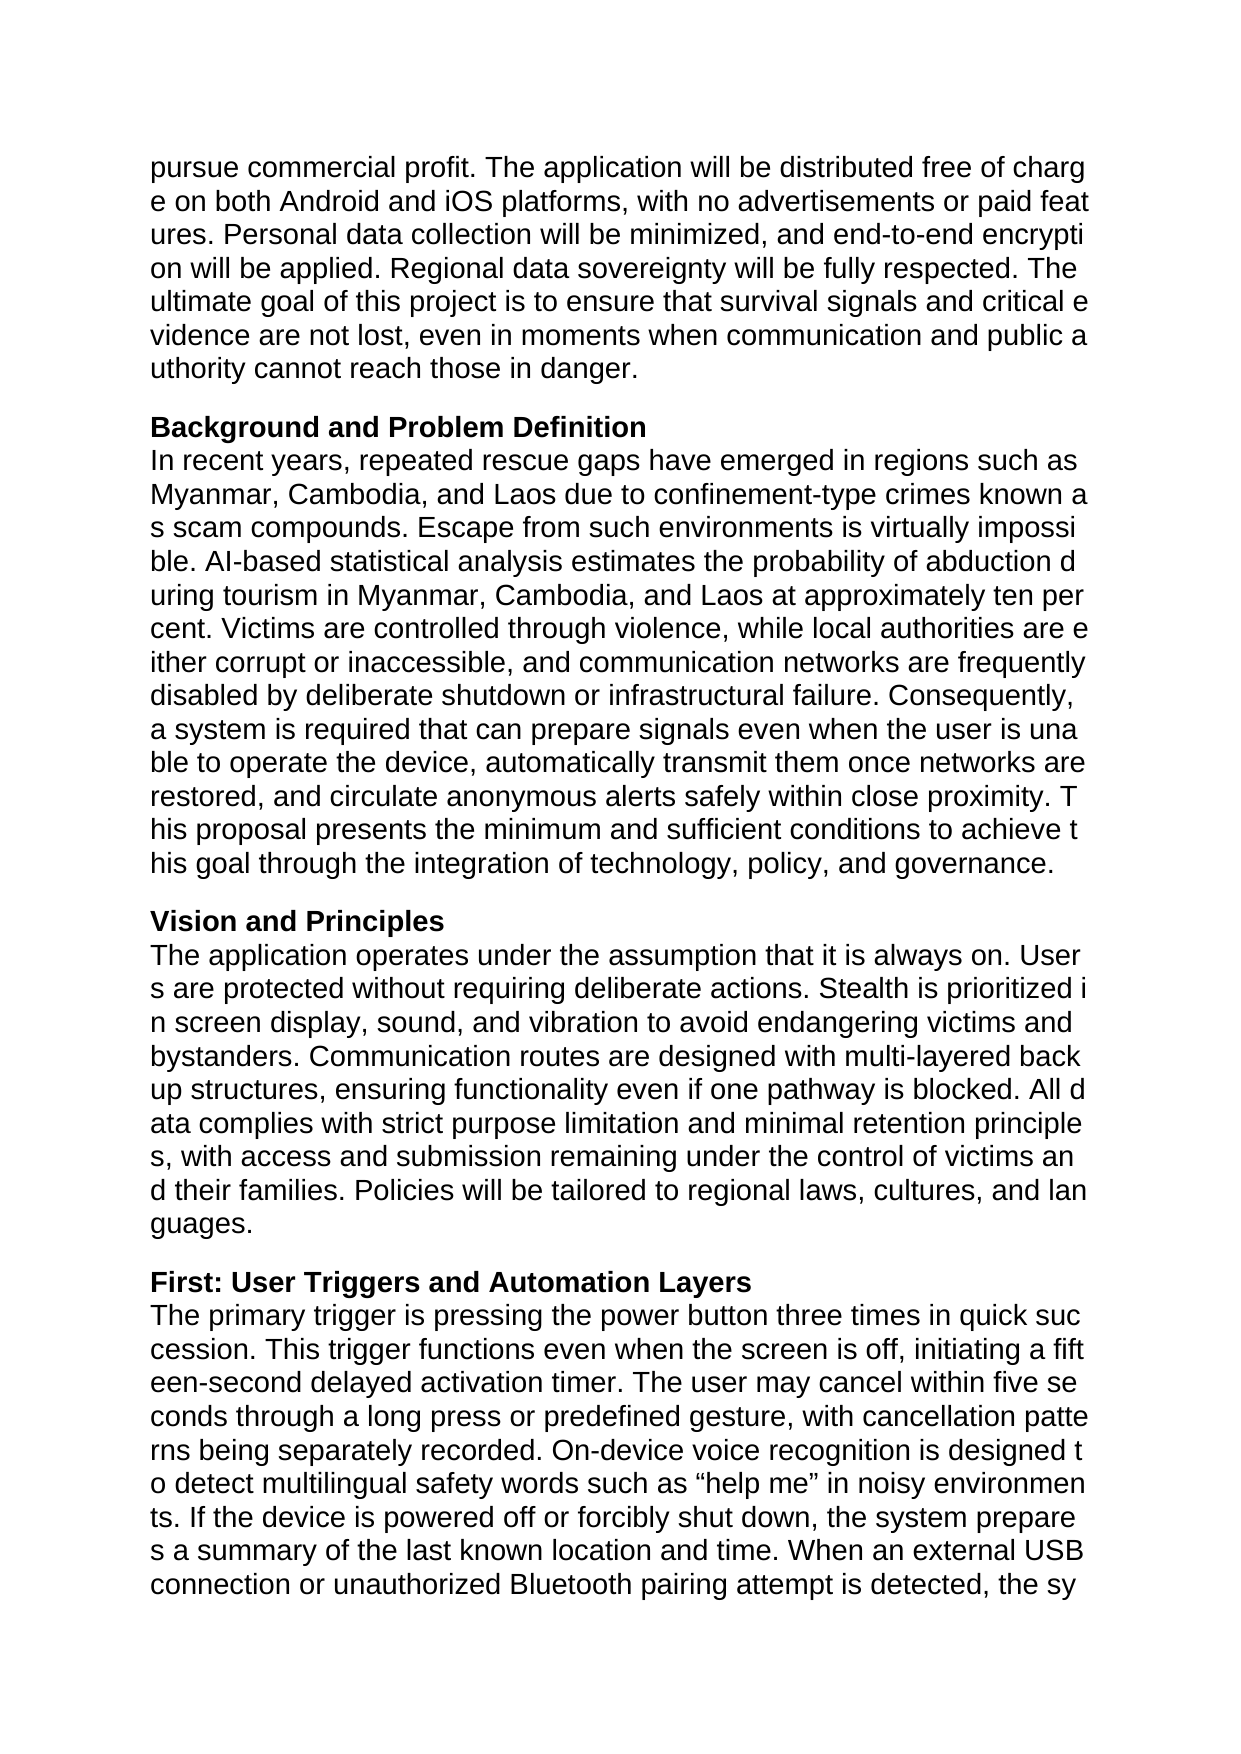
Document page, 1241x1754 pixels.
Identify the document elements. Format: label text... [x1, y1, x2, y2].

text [150, 150, 1090, 385]
text Background and Problem Definition In recent years, repeated rescue gaps have emerged in regions such as Myanmar, Cambodia, and Laos due to confinement-type crimes known as scam compounds. Escape from such environments is virtually impossible. AI-based statistical analysis estimates the probability of abduction during tourism in Myanmar, Cambodia, and Laos at approximately ten percent. Victims are controlled through violence, while local authorities are either corrupt or inaccessible, and communication networks are frequently disabled by deliberate shutdown or infrastructural failure. Consequently, a system is required that can prepare signals even when the user is unable to operate the device, automatically transmit them once networks are restored, and circulate anonymous alerts safely within close proximity. This proposal presents the minimum and sufficient conditions to achieve this goal through the integration of technology, policy, and governance. [150, 410, 1090, 879]
text Vision and Principles The application operates under the assumption that it is always on. Users are protected without requiring deliberate actions. Stealth is prioritized in screen display, sound, and vibration to avoid endangering victims and bystanders. Communication routes are designed with multi-layered backup structures, ensuring functionality even if one pathway is blocked. All data complies with strict purpose limitation and minimal retention principles, with access and submission remaining under the control of victims and their families. Policies will be tailored to regional laws, cultures, and languages. [150, 904, 1090, 1240]
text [150, 1265, 1090, 1600]
